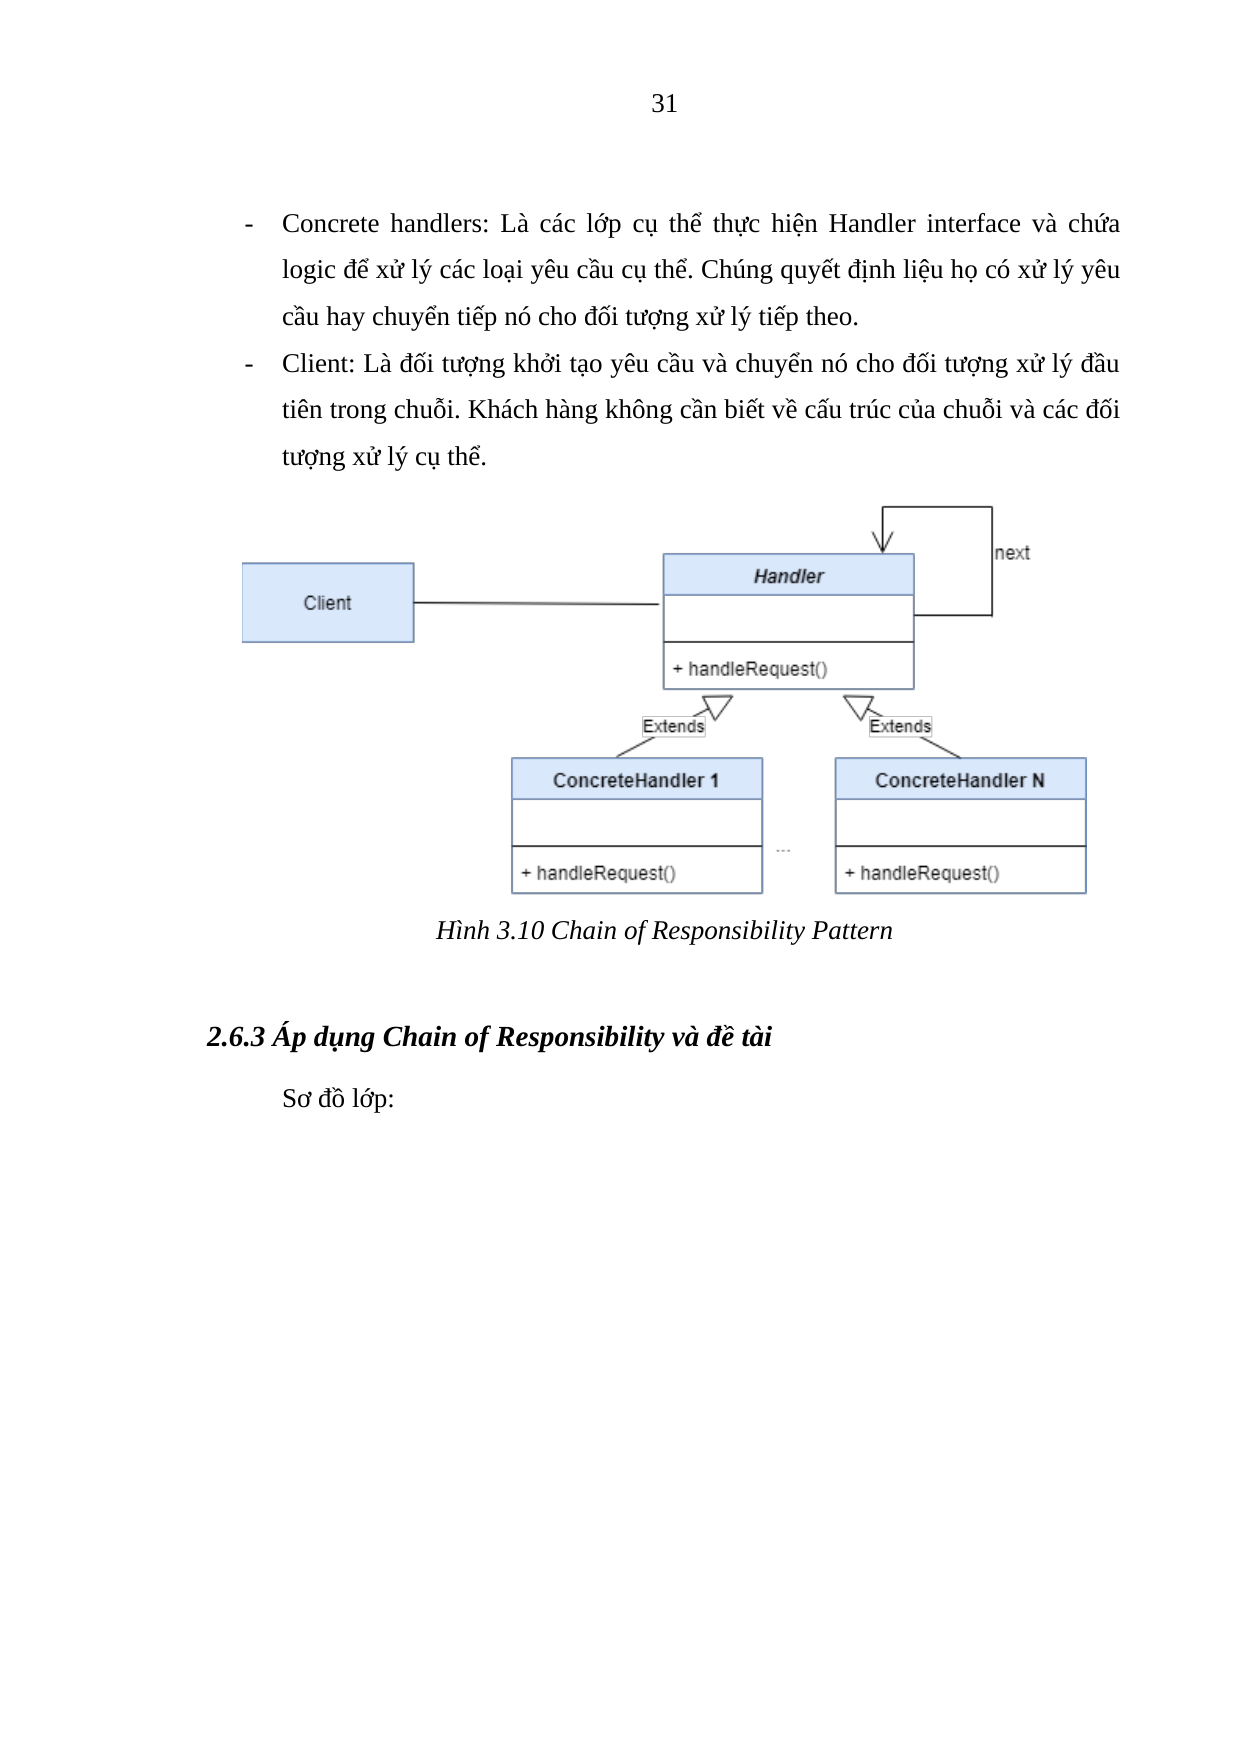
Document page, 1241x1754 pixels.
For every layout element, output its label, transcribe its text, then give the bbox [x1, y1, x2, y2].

picture [242, 486, 1087, 899]
subtitle Áp dụng Chain of Responsibility và đề tài [207, 1019, 1122, 1053]
text Hình 3.10 Chain of Responsibility Pattern [207, 914, 1122, 945]
list Client: Là đối tượng khởi tạo yêu cầu và chuyển nó cho đối tượng xử lý đầu tiên trong chuỗi. Khách hàng không cần biết về cấu trúc của chuỗi và các đối tượng xử lý cụ thể. [244, 347, 1122, 471]
text Sơ đồ lớp: [207, 1082, 1122, 1113]
list Concrete handlers: Là các lớp cụ thể thực hiện Handler interface và chứa logic để xử lý các loại yêu cầu cụ thể. Chúng quyết định liệu họ có xử lý yêu cầu hay chuyển tiếp nó cho đối tượng xử lý tiếp theo. [244, 207, 1122, 331]
